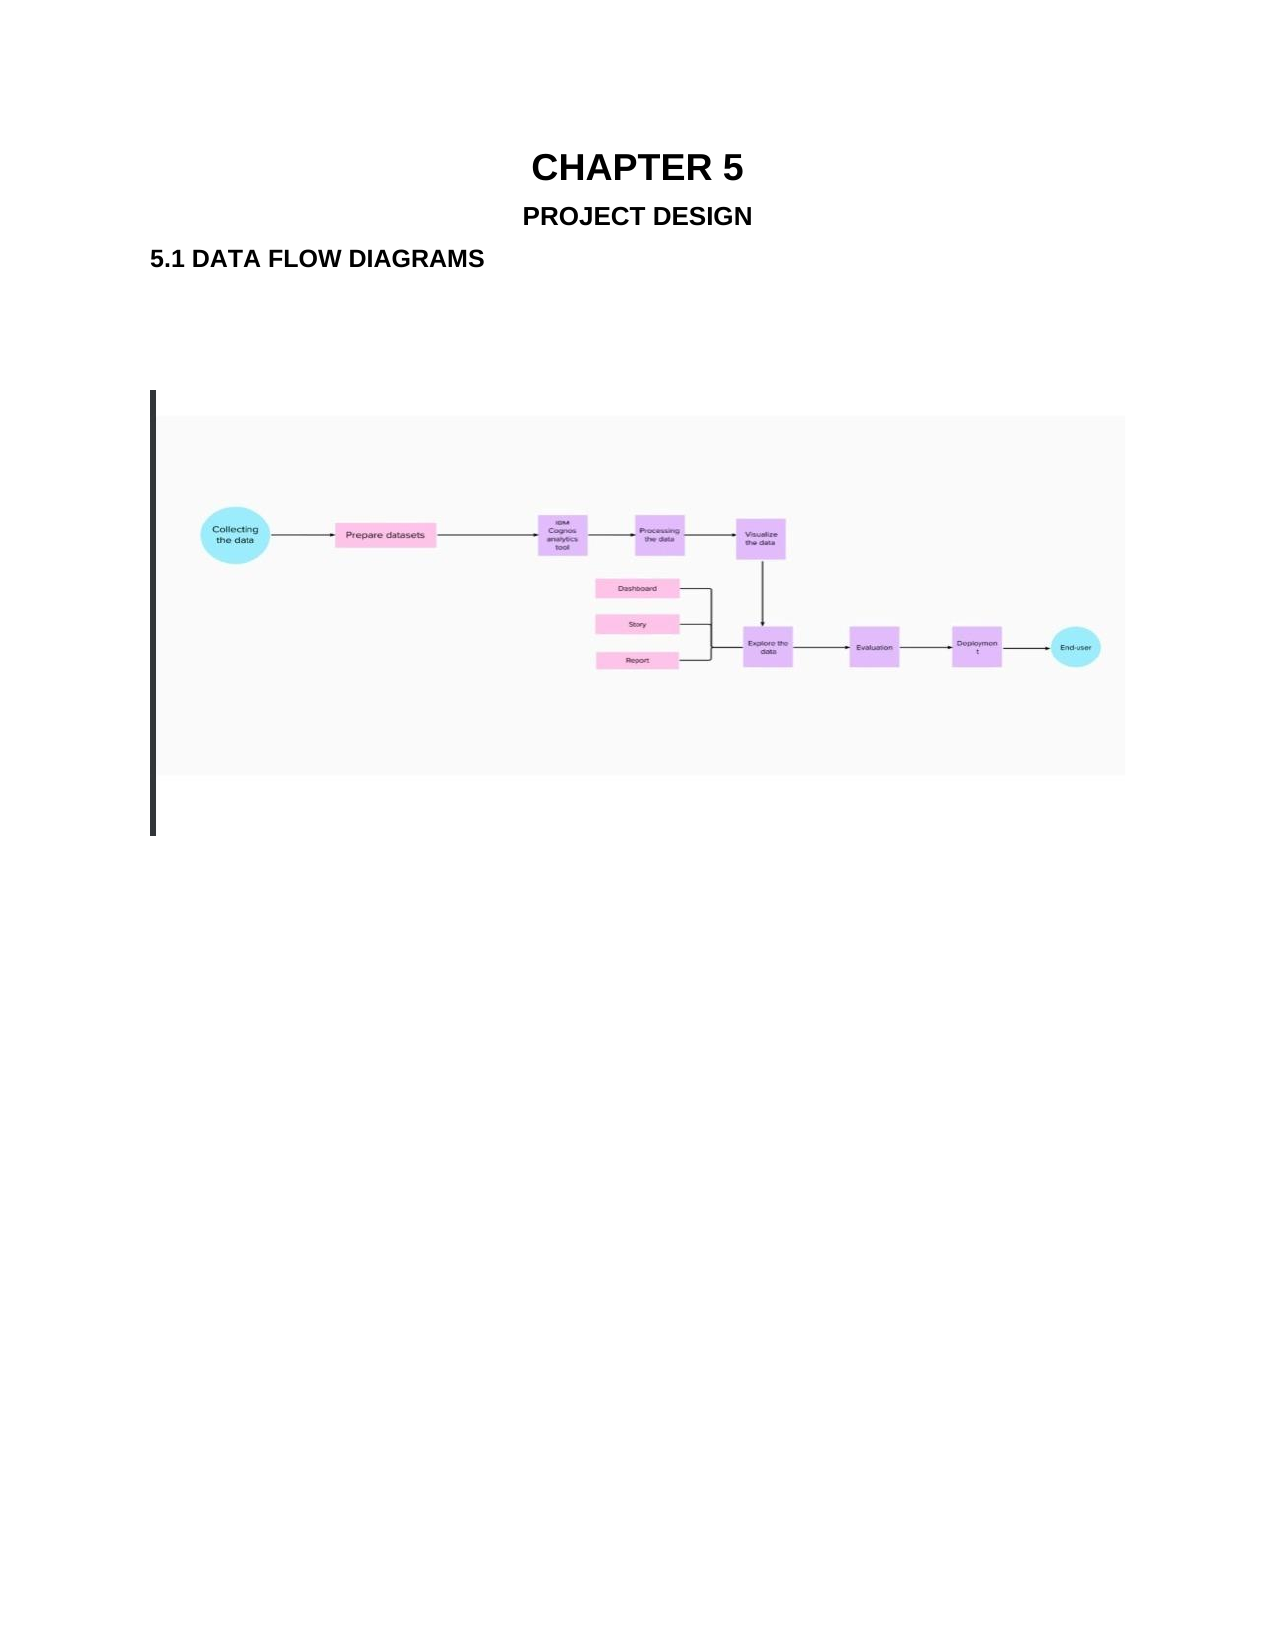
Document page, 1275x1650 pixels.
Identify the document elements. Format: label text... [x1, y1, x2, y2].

text 5.1 DATA FLOW DIAGRAMS [150, 244, 1125, 273]
text CHAPTER 5 [150, 145, 1125, 188]
text PROJECT DESIGN [150, 201, 1125, 230]
picture [150, 390, 1125, 836]
